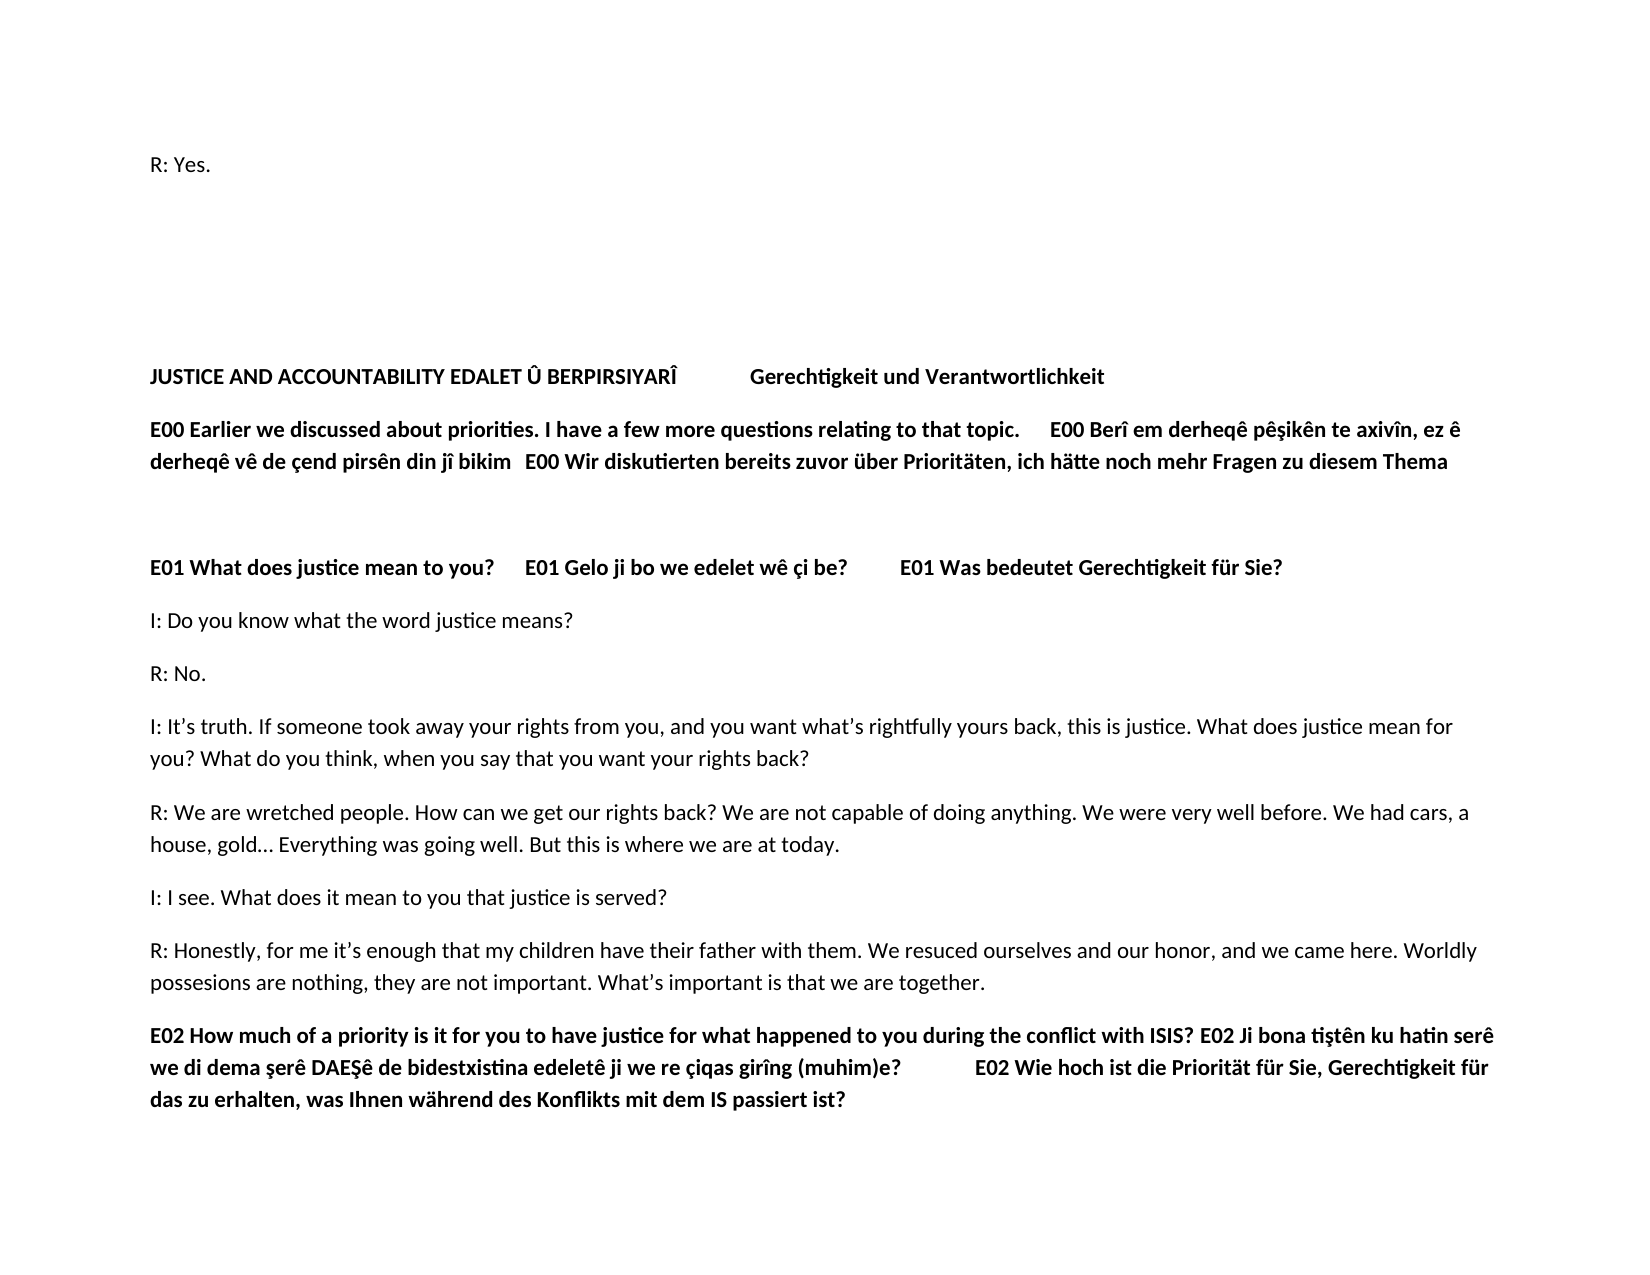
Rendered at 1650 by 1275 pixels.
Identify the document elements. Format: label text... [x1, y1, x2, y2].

text E02 How much of a priority is it for you to have justice for what happened to you during the conflict with ISIS? E02 Ji bona tiştên ku hatin serê we di dema şerê DAEŞê de bidestxistina edeletê ji we re çiqas girîng (muhim)e? E02 Wie hoch ist die Priorität für Sie, Gerechtigkeit für das zu erhalten, was Ihnen während des Konflikts mit dem IS passiert ist? [150, 1021, 1500, 1113]
text I: It’s truth. If someone took away your rights from you, and you want what’s rightfully yours back, this is justice. What does justice mean for you? What do you think, when you say that you want your rights back? [150, 712, 1500, 773]
text I: Do you know what the word justice means? [150, 606, 1500, 634]
text R: We are wretched people. How can we get our rights back? We are not capable of doing anything. We were very well before. We had cars, a house, gold… Everything was going well. But this is where we are at today. [150, 798, 1500, 858]
text I: I see. What does it mean to you that justice is served? [150, 883, 1500, 911]
text E00 Earlier we discussed about priorities. I have a few more questions relating to that topic. E00 Berî em derheqê pêşikên te axivîn, ez ê derheqê vê de çend pirsên din jî bikim E00 Wir diskutierten bereits zuvor über Prioritäten, ich hätte noch mehr Fragen zu diesem Thema [150, 415, 1500, 475]
text R: No. [150, 659, 1500, 687]
text R: Yes. [150, 150, 1500, 178]
text JUSTICE AND ACCOUNTABILITY EDALET Û BERPIRSIYARÎ Gerechtigkeit und Verantwortlichkeit [150, 362, 1500, 390]
text E01 What does justice mean to you? E01 Gelo ji bo we edelet wê çi be? E01 Was bedeutet Gerechtigkeit für Sie? [150, 553, 1500, 581]
text R: Honestly, for me it’s enough that my children have their father with them. We resuced ourselves and our honor, and we came here. Worldly possesions are nothing, they are not important. What’s important is that we are together. [150, 936, 1500, 996]
